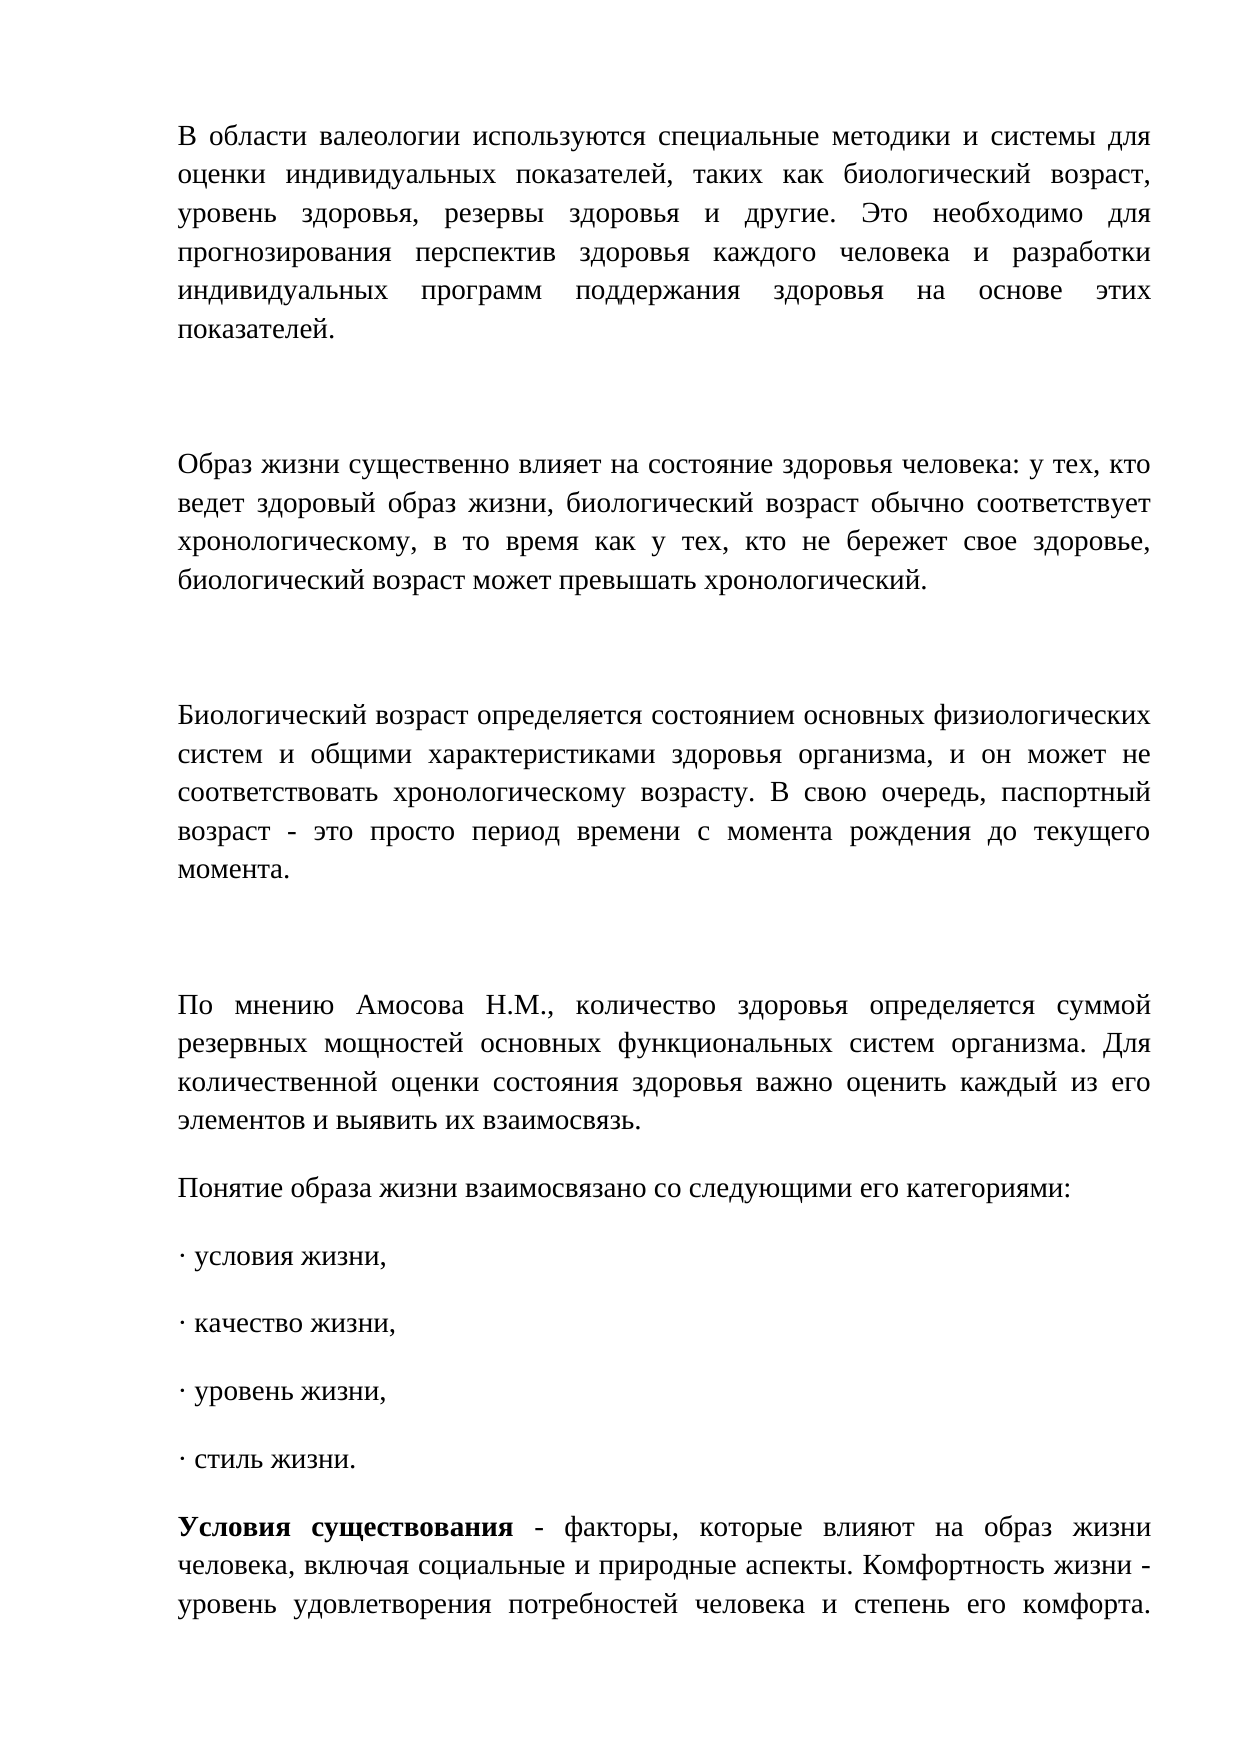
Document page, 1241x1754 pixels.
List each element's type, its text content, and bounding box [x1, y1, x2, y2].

text · качество жизни, [177, 1306, 1152, 1339]
text · условия жизни, [177, 1238, 1152, 1271]
text Образ жизни существенно влияет на состояние здоровья человека: у тех, кто ведет здоровый образ жизни, биологический возраст обычно соответствует хронологическому, в то время как у тех, кто не бережет свое здоровье, биологический возраст может превышать хронологический. [177, 446, 1152, 595]
text По мнению Амосова Н.М., количество здоровья определяется суммой резервных мощностей основных функциональных систем организма. Для количественной оценки состояния здоровья важно оценить каждый из его элементов и выявить их взаимосвязь. [177, 987, 1152, 1136]
text · стиль жизни. [177, 1441, 1152, 1474]
text В области валеологии используются специальные методики и системы для оценки индивидуальных показателей, таких как биологический возраст, уровень здоровья, резервы здоровья и другие. Это необходимо для прогнозирования перспектив здоровья каждого человека и разработки индивидуальных программ поддержания здоровья на основе этих показателей. [177, 118, 1152, 344]
text · уровень жизни, [177, 1373, 1152, 1407]
text Понятие образа жизни взаимосвязано со следующими его категориями: [177, 1170, 1152, 1204]
text Биологический возраст определяется состоянием основных физиологических систем и общими характеристиками здоровья организма, и он может не соответствовать хронологическому возрасту. В свою очередь, паспортный возраст - это просто период времени с момента рождения до текущего момента. [177, 697, 1152, 885]
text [177, 1509, 1152, 1619]
